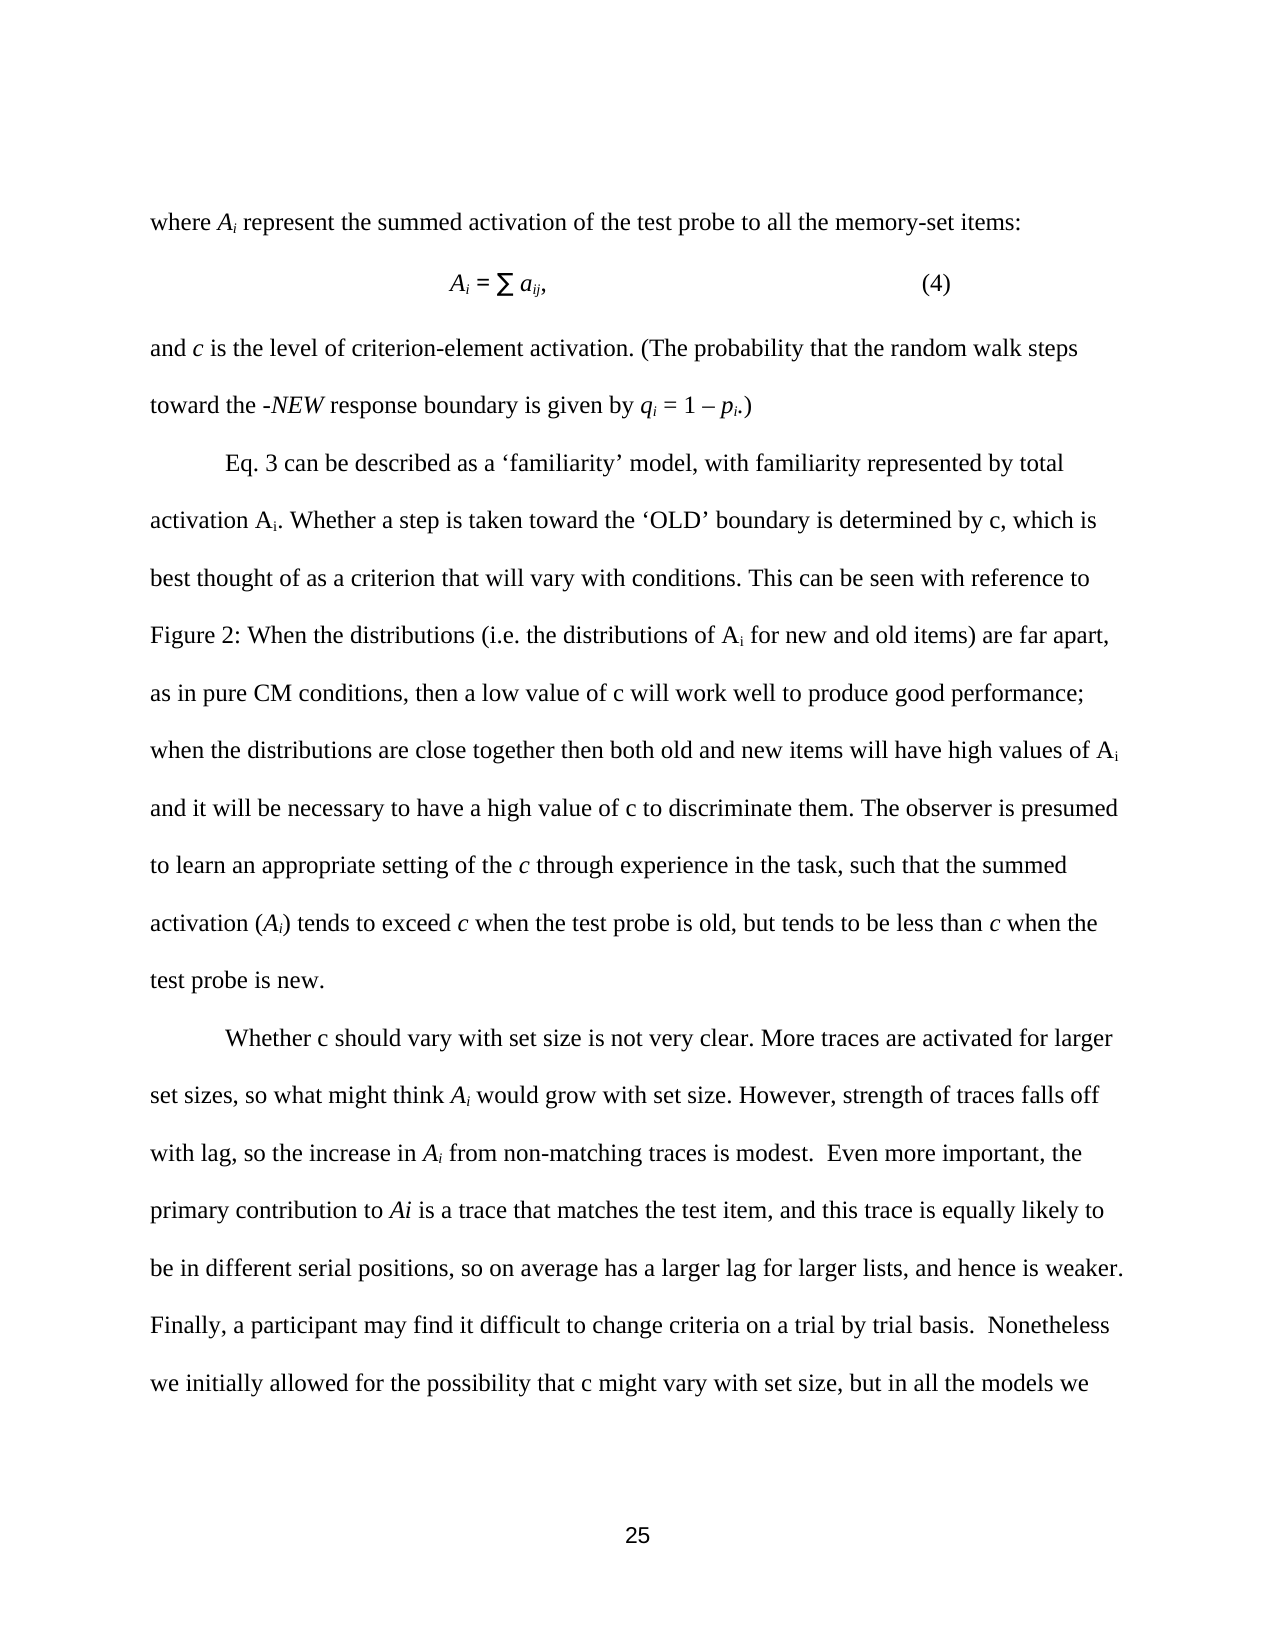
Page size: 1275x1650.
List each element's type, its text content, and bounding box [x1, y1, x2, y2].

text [150, 1023, 1125, 1397]
text where Ai represent the summed activation of the test probe to all the memory-set items: [150, 207, 1125, 236]
text and c is the level of criterion-element activation. (The probability that the random walk steps toward the -NEW response boundary is given by qi = 1 – pi.) [150, 333, 1125, 419]
text Eq. 3 can be described as a ‘familiarity’ model, with familiarity represented by total activation Ai. Whether a step is taken toward the ‘OLD’ boundary is determined by c, which is best thought of as a criterion that will vary with conditions. This can be seen with reference to Figure 2: When the distributions (i.e. the distributions of Ai for new and old items) are far apart, as in pure CM conditions, then a low value of c will work well to produce good performance; when the distributions are close together then both old and new items will have high values of Ai and it will be necessary to have a high value of c to discriminate them. The observer is presumed to learn an appropriate setting of the c through experience in the task, such that the summed activation (Ai) tends to exceed c when the test probe is old, but tends to be less than c when the test probe is new. [150, 448, 1125, 994]
text Ai = ∑ aij, (4) [150, 265, 1125, 299]
